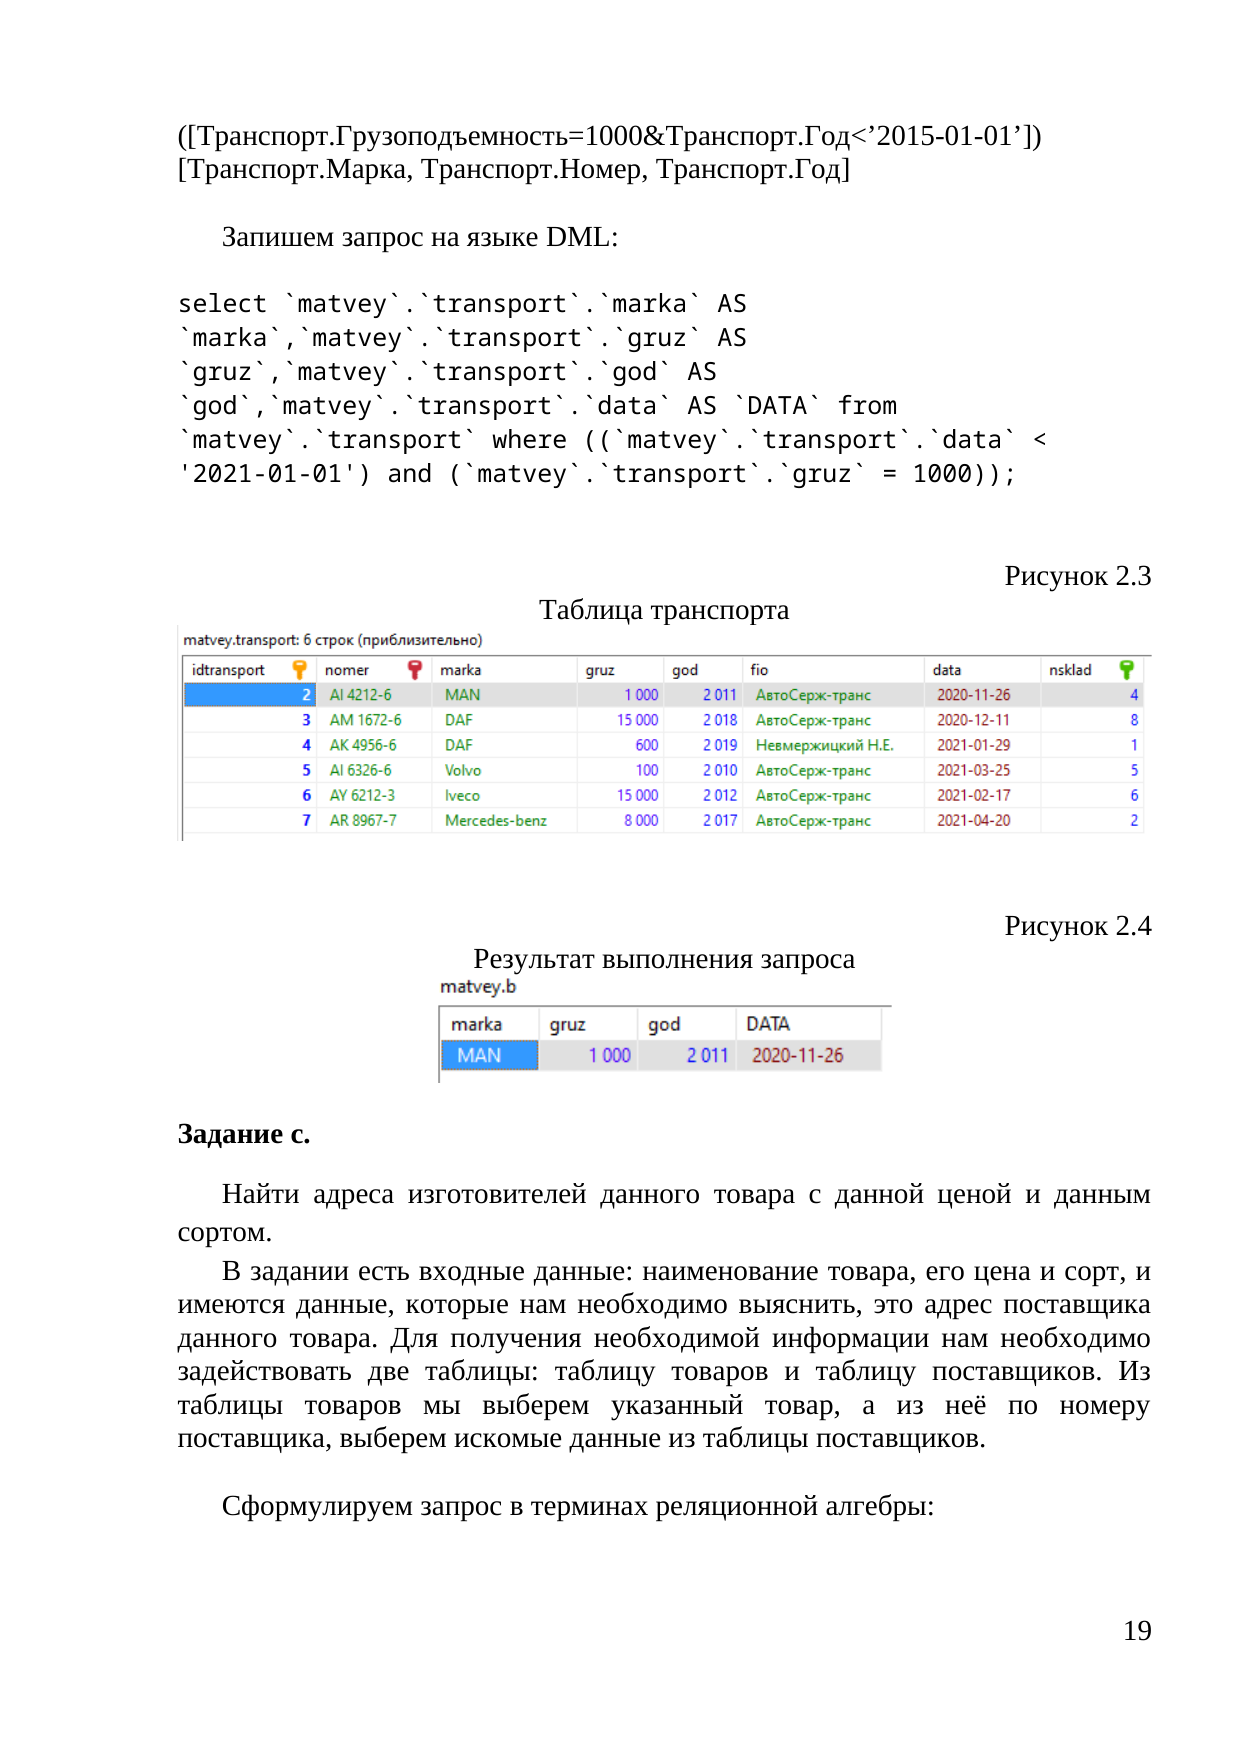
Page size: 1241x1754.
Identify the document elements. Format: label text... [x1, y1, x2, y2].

text Рисунок 2.3 [177, 558, 1152, 592]
text В задании есть входные данные: наименование товара, его цена и сорт, и имеются данные, которые нам необходимо выяснить, это адрес поставщика данного товара. Для получения необходимой информации нам необходимо задействовать две таблицы: таблицу товаров и таблицу поставщиков. Из таблицы товаров мы выберем указанный товар, а из неё по номеру поставщика, выберем искомые данные из таблицы поставщиков. [177, 1253, 1152, 1454]
subtitle Задание c. [177, 1116, 1152, 1150]
text Результат выполнения запроса [177, 941, 1152, 975]
text Сформулируем запрос в терминах реляционной алгебры: [177, 1488, 1152, 1521]
text ([Транспорт.Грузоподъемность=1000&Транспорт.Год<’2015-01-01’])[Транспорт.Марка, Транспорт.Номер, Транспорт.Год] [177, 118, 1152, 185]
picture [437, 975, 892, 1083]
text Рисунок 2.4 [177, 908, 1152, 941]
picture [177, 625, 1152, 841]
text Таблица транспорта [177, 592, 1152, 625]
text Найти адреса изготовителей данного товара с данной ценой и данным сортом. [177, 1176, 1152, 1248]
text Запишем запрос на языке DML: [177, 219, 1152, 252]
text select `matvey`.`transport`.`marka` AS `marka`,`matvey`.`transport`.`gruz` AS `gruz`,`matvey`.`transport`.`god` AS `god`,`matvey`.`transport`.`data` AS `DATA` from `matvey`.`transport` where ((`matvey`.`transport`.`data` < '2021-01-01') and (`matvey`.`transport`.`gruz` = 1000)); [177, 286, 1152, 490]
